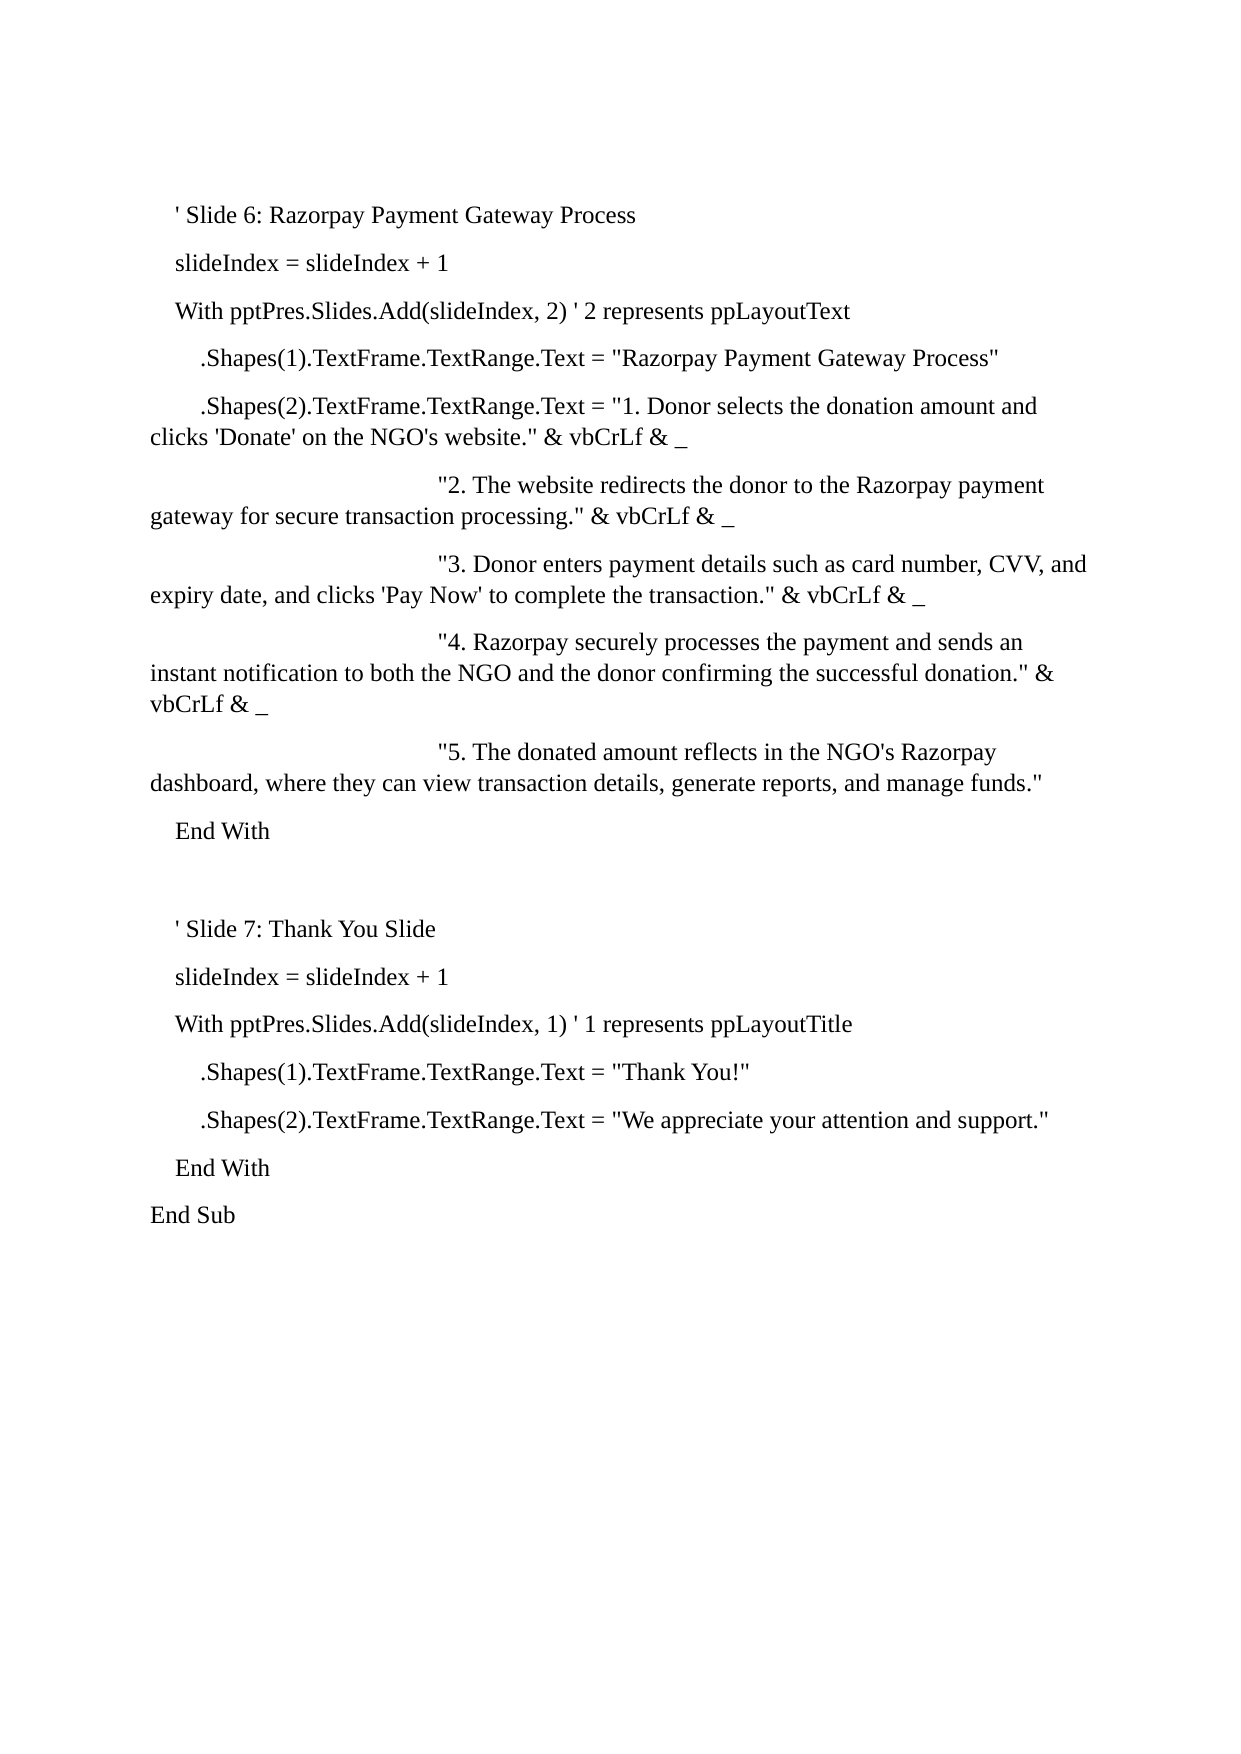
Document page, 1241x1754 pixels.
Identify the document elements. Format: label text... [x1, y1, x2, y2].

text End Sub [150, 1200, 1090, 1229]
text ' Slide 7: Thank You Slide [150, 914, 1090, 943]
text End With [150, 1153, 1090, 1181]
text With pptPres.Slides.Add(slideIndex, 2) ' 2 represents ppLayoutText [150, 296, 1090, 324]
text .Shapes(2).TextFrame.TextRange.Text = "1. Donor selects the donation amount and clicks 'Donate' on the NGO's website." & vbCrLf & _ [150, 391, 1090, 451]
text End With [150, 816, 1090, 845]
text slideIndex = slideIndex + 1 [150, 248, 1090, 277]
text "4. Razorpay securely processes the payment and sends an instant notification to both the NGO and the donor confirming the successful donation." & vbCrLf & _ [150, 627, 1090, 718]
text .Shapes(1).TextFrame.TextRange.Text = "Razorpay Payment Gateway Process" [150, 343, 1090, 372]
text .Shapes(1).TextFrame.TextRange.Text = "Thank You!" [150, 1057, 1090, 1086]
text "5. The donated amount reflects in the NGO's Razorpay dashboard, where they can view transaction details, generate reports, and manage funds." [150, 737, 1090, 797]
text "2. The website redirects the donor to the Razorpay payment gateway for secure transaction processing." & vbCrLf & _ [150, 470, 1090, 530]
text .Shapes(2).TextFrame.TextRange.Text = "We appreciate your attention and support." [150, 1105, 1090, 1134]
text ' Slide 6: Razorpay Payment Gateway Process [150, 200, 1090, 229]
text slideIndex = slideIndex + 1 [150, 962, 1090, 991]
text With pptPres.Slides.Add(slideIndex, 1) ' 1 represents ppLayoutTitle [150, 1009, 1090, 1038]
text "3. Donor enters payment details such as card number, CVV, and expiry date, and clicks 'Pay Now' to complete the transaction." & vbCrLf & _ [150, 549, 1090, 608]
